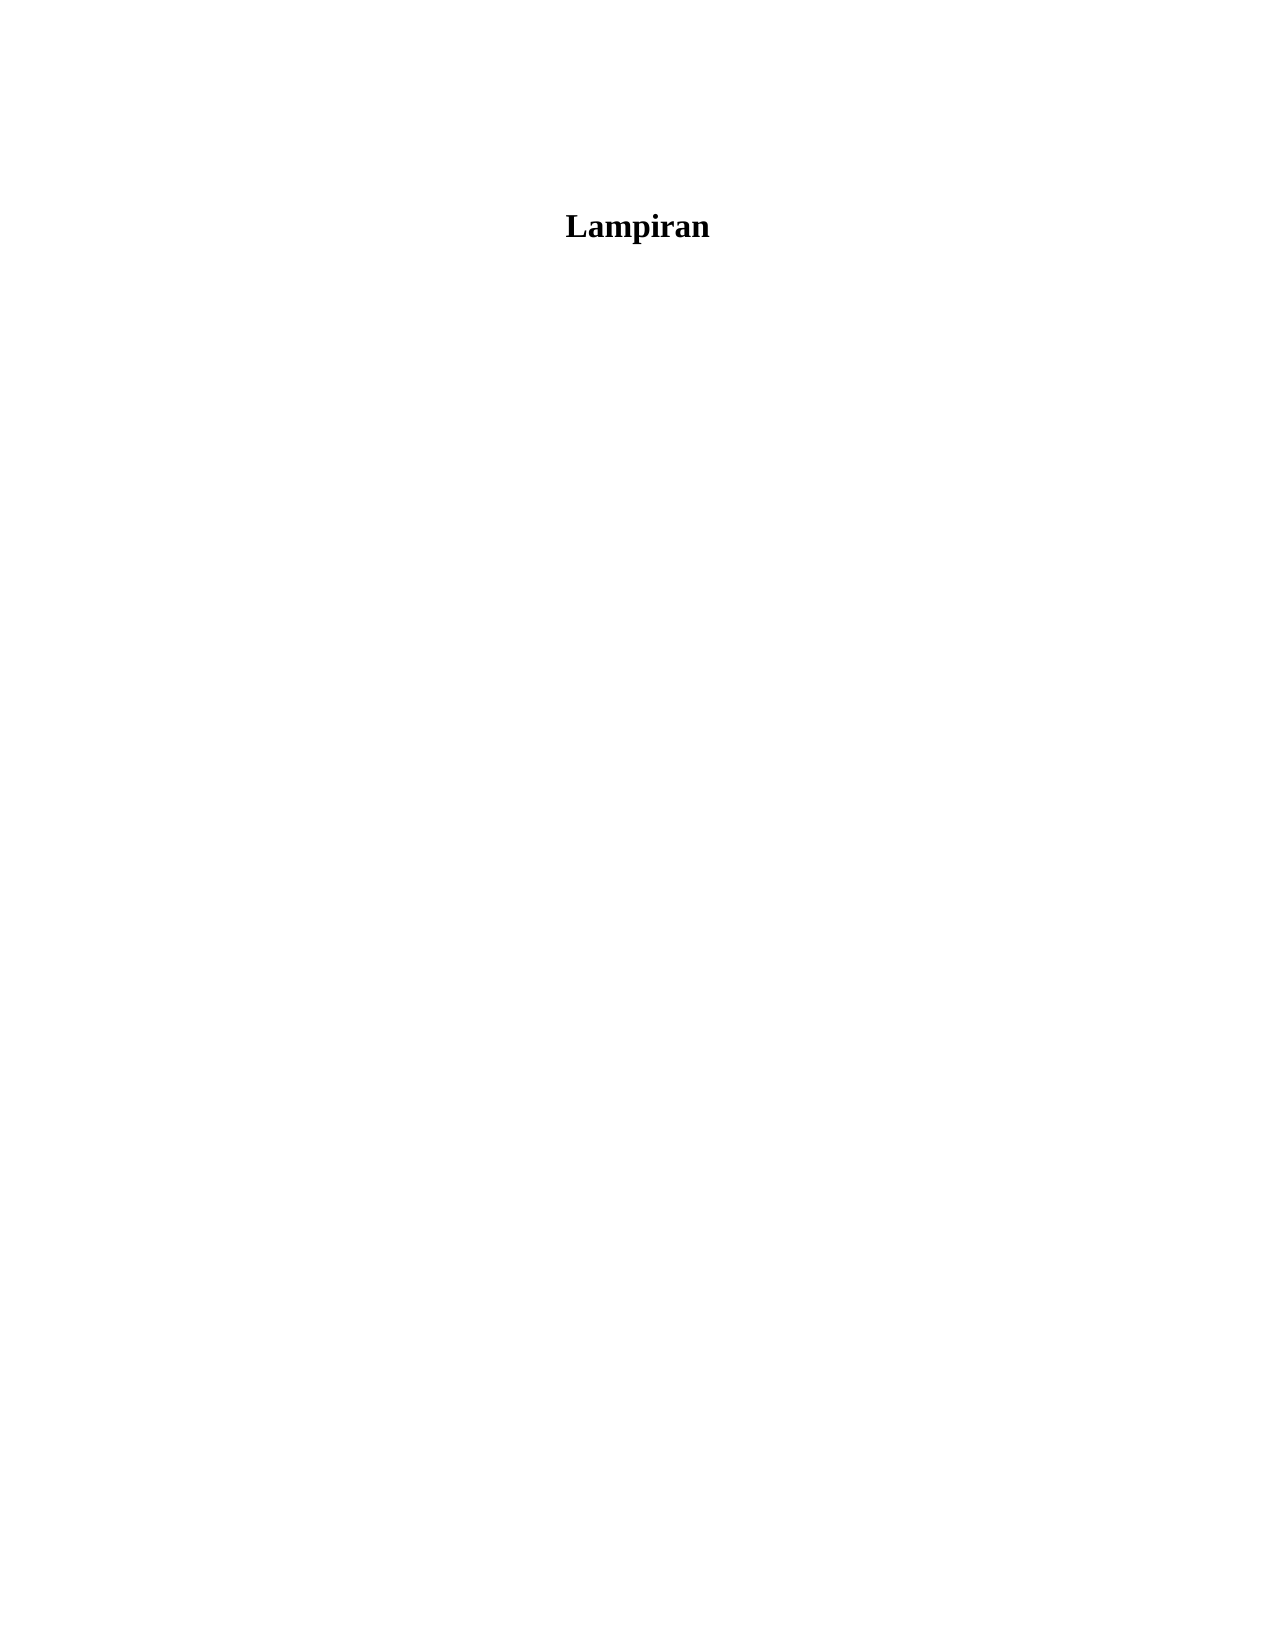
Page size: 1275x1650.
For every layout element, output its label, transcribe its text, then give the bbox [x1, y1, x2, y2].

text Lampiran [177, 207, 1098, 245]
